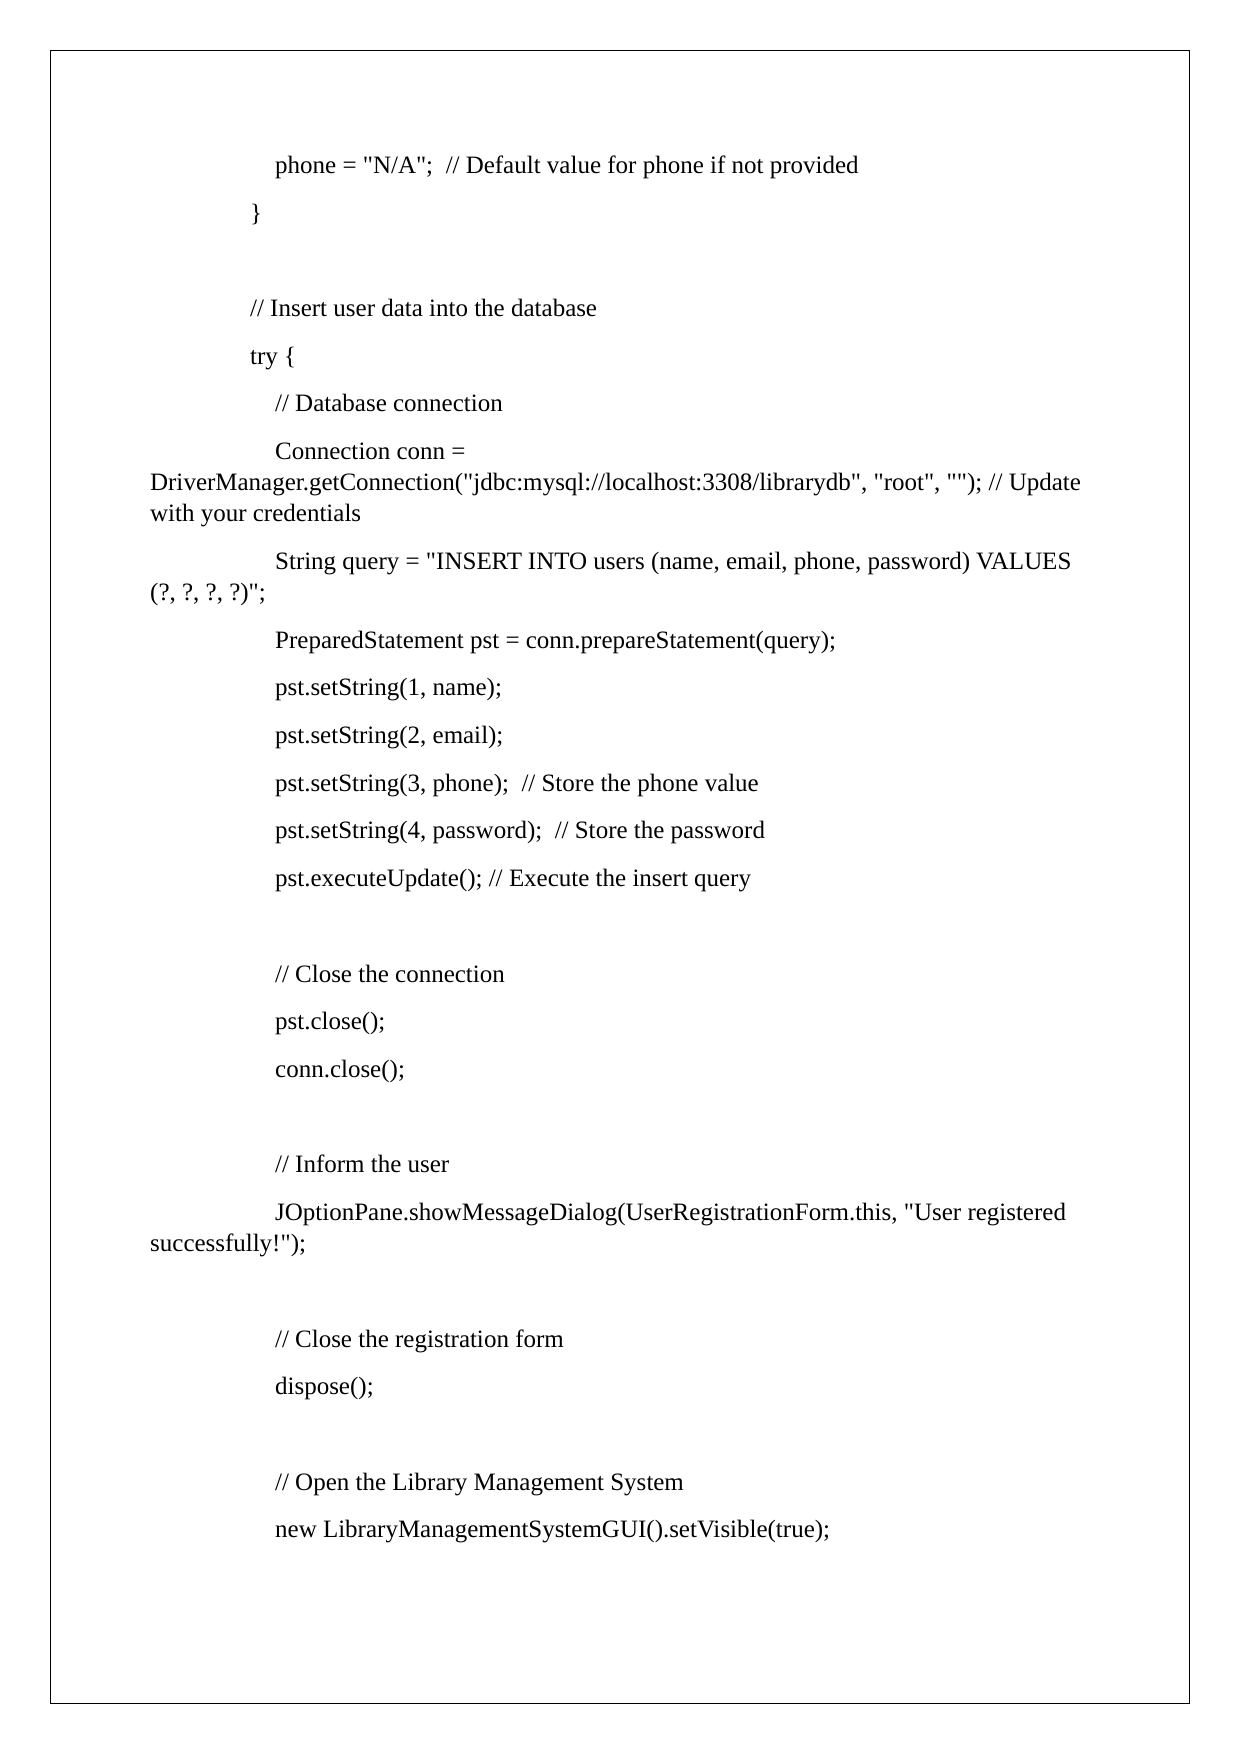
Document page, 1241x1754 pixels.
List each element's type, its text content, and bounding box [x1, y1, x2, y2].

text pst.setString(1, name); [150, 672, 1090, 701]
text pst.setString(3, phone); // Store the phone value [150, 768, 1090, 797]
text // Close the registration form [150, 1324, 1090, 1352]
text JOptionPane.showMessageDialog(UserRegistrationForm.this, "User registered successfully!"); [150, 1197, 1090, 1257]
text phone = "N/A"; // Default value for phone if not provided [150, 150, 1090, 179]
text PreparedStatement pst = conn.prepareStatement(query); [150, 625, 1090, 653]
text pst.setString(2, email); [150, 720, 1090, 749]
text String query = "INSERT INTO users (name, email, phone, password) VALUES (?, ?, ?, ?)"; [150, 546, 1090, 606]
text // Database connection [150, 388, 1090, 417]
text // Insert user data into the database [150, 293, 1090, 322]
text conn.close(); [150, 1054, 1090, 1083]
text // Inform the user [150, 1149, 1090, 1178]
text Connection conn = DriverManager.getConnection("jdbc:mysql://localhost:3308/librarydb", "root", ""); // Update with your credentials [150, 436, 1090, 527]
text pst.setString(4, password); // Store the password [150, 816, 1090, 844]
text } [150, 198, 1090, 226]
text new LibraryManagementSystemGUI().setVisible(true); [150, 1514, 1090, 1543]
text pst.executeUpdate(); // Execute the insert query [150, 863, 1090, 892]
text // Close the connection [150, 959, 1090, 987]
text // Open the Library Management System [150, 1467, 1090, 1496]
text try { [150, 341, 1090, 369]
text pst.close(); [150, 1006, 1090, 1035]
text dispose(); [150, 1371, 1090, 1400]
